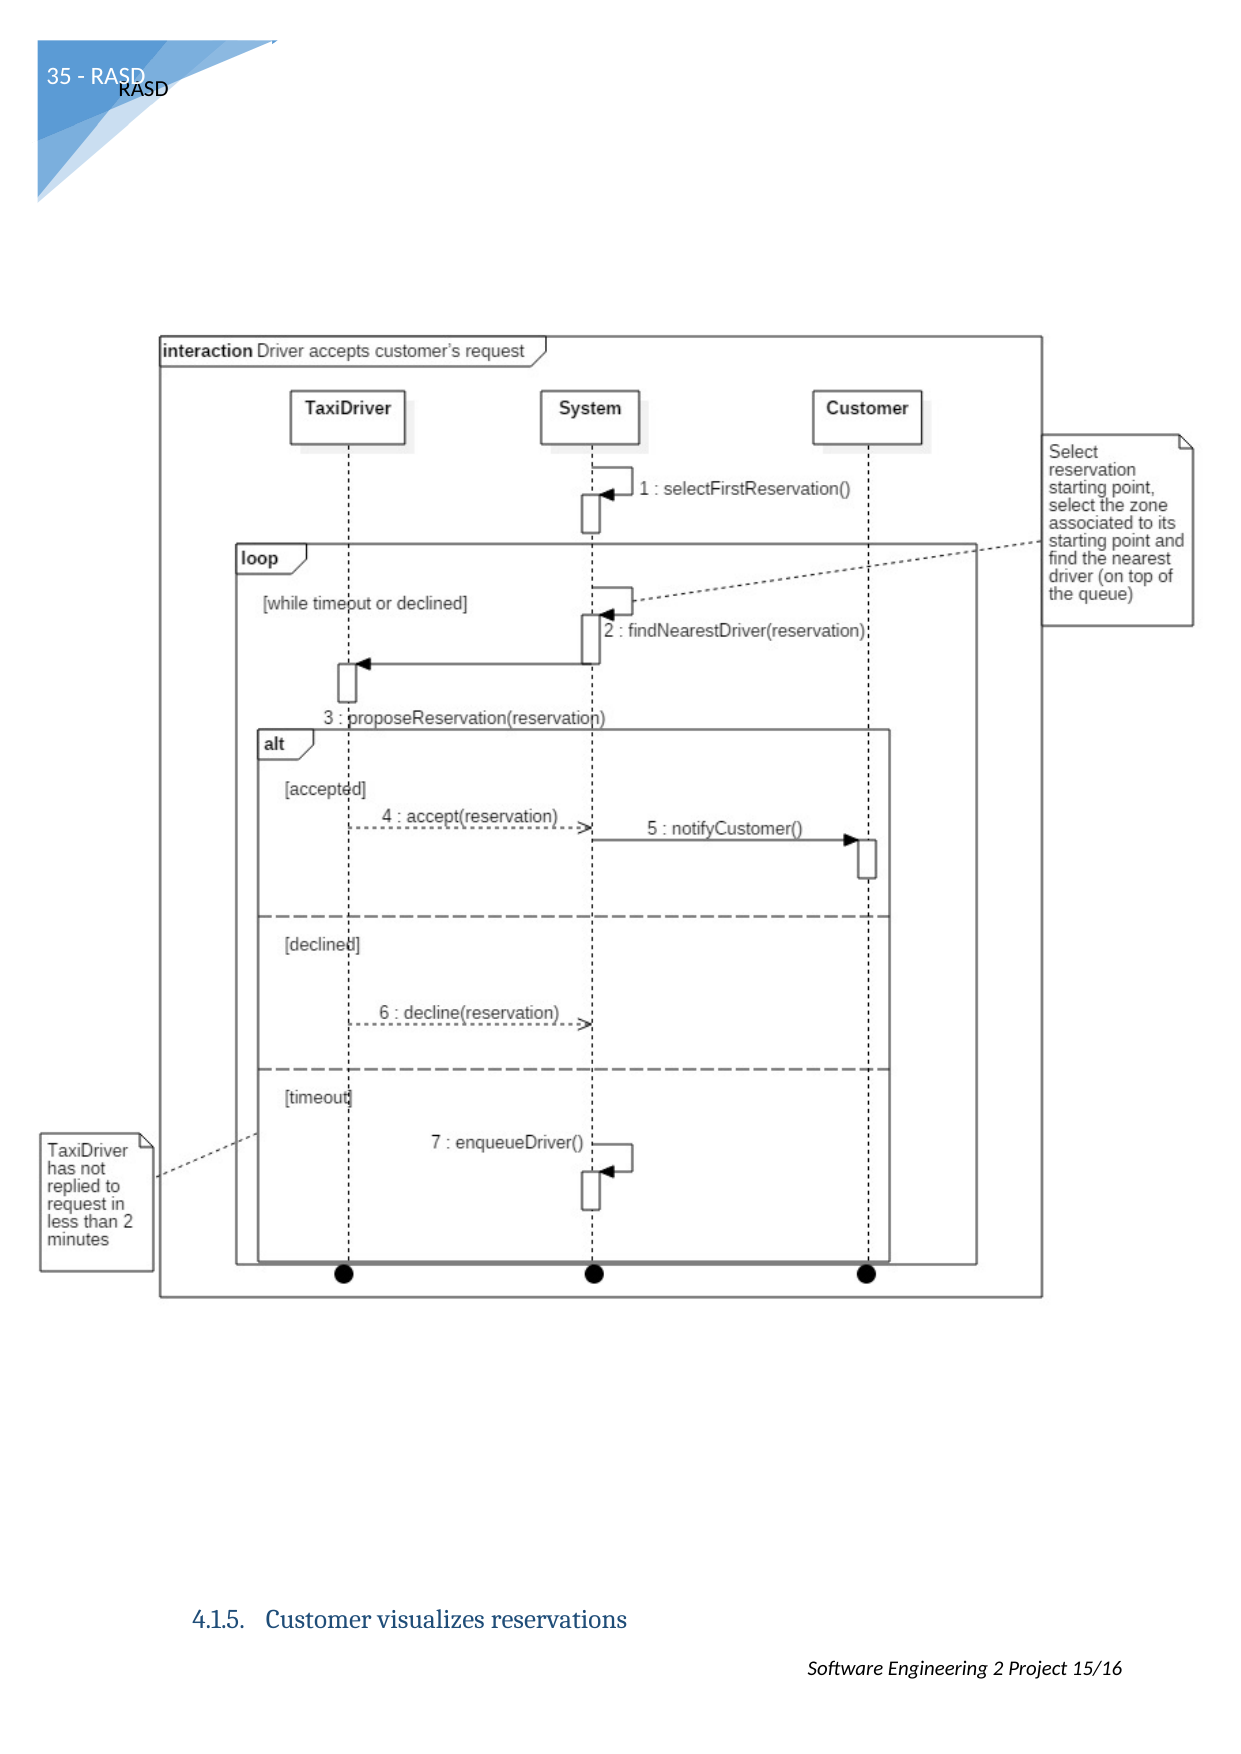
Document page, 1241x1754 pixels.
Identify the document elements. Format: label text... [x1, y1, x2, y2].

picture [30, 40, 273, 209]
subtitle Customer visualizes reservations [192, 1604, 1122, 1635]
picture [27, 323, 1241, 1352]
